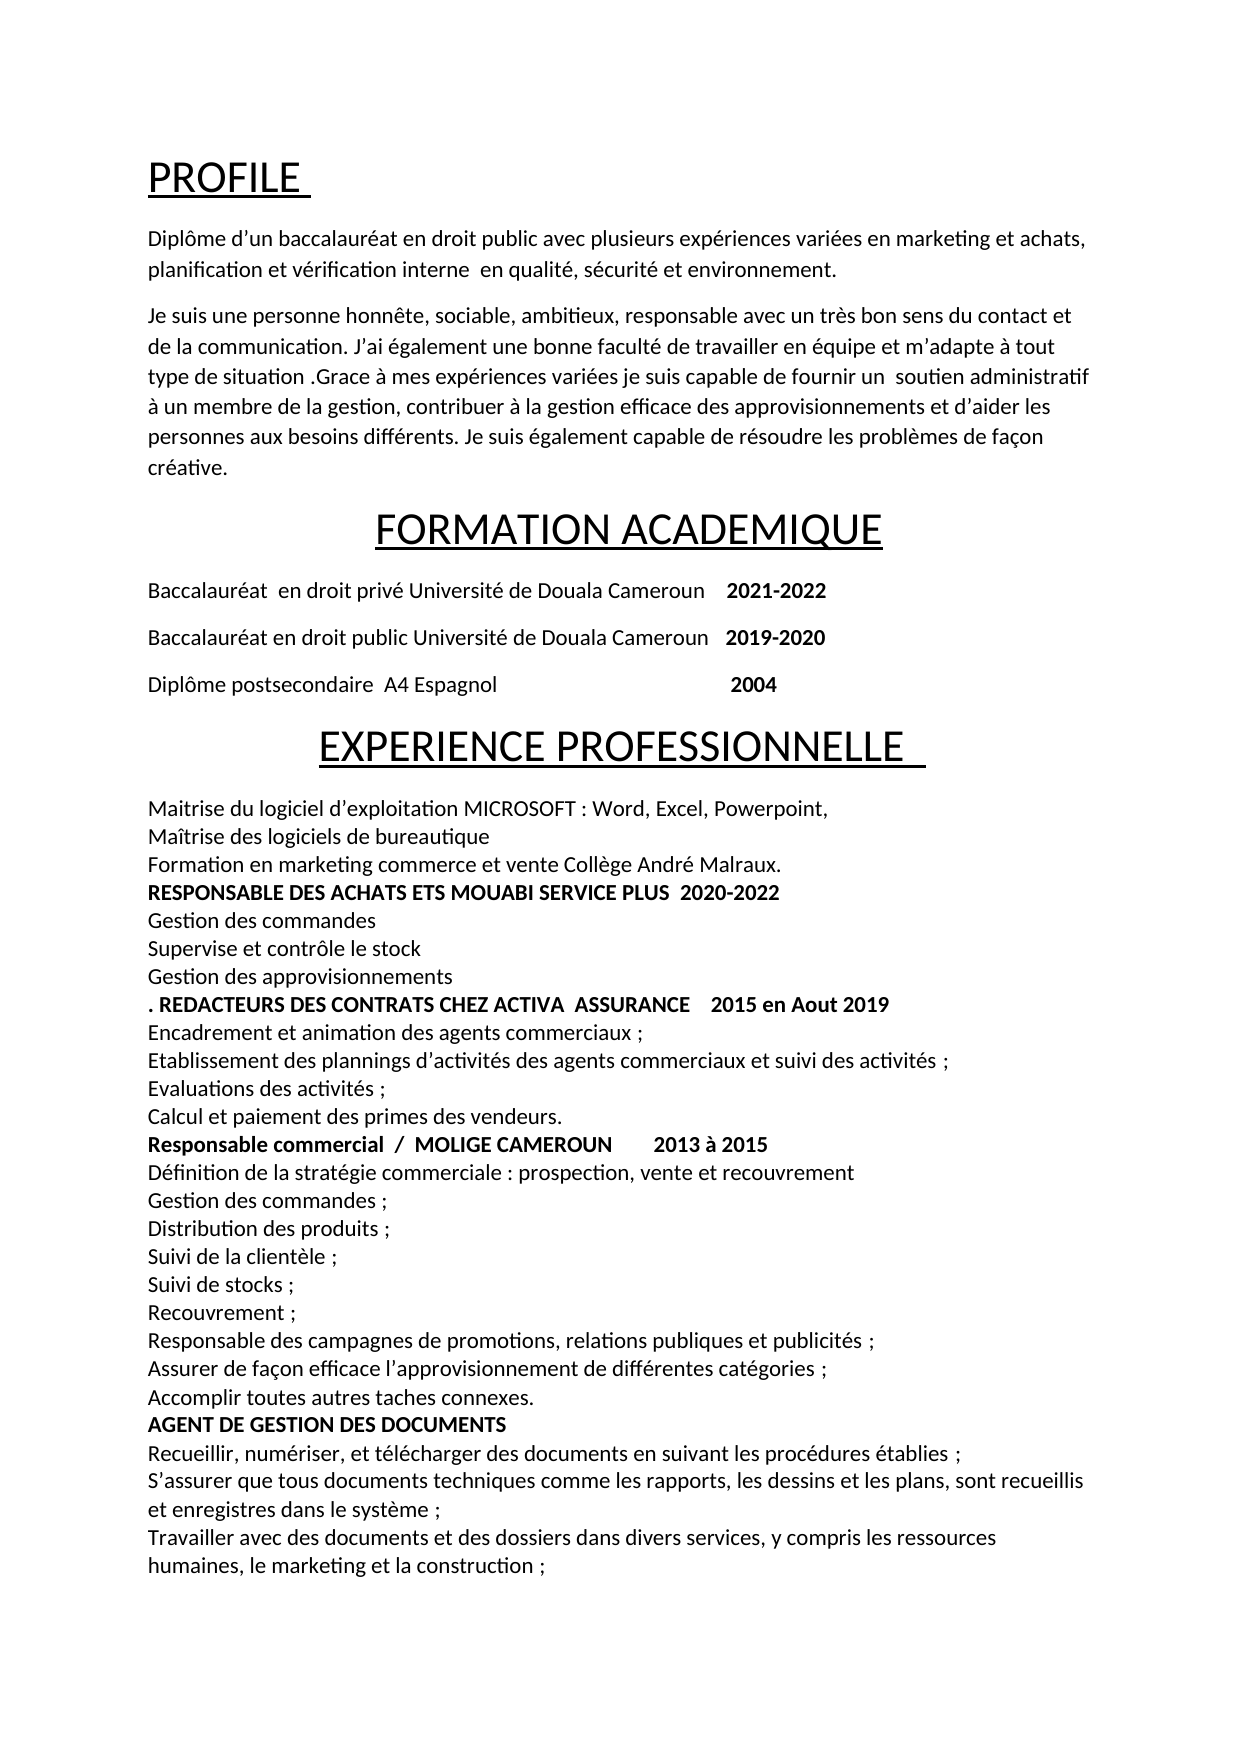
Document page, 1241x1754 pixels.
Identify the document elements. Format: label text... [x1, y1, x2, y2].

text Responsable commercial / MOLIGE CAMEROUN 2013 à 2015 [148, 1130, 1093, 1158]
text Baccalauréat en droit public Université de Douala Cameroun 2019-2020 [148, 623, 1093, 651]
text PROFILE [148, 148, 1093, 203]
text Travailler avec des documents et des dossiers dans divers services, y compris les ressources humaines, le marketing et la construction ; [148, 1523, 1093, 1579]
text Suivi de la clientèle ; [148, 1242, 1093, 1271]
text Diplôme d’un baccalauréat en droit public avec plusieurs expériences variées en marketing et achats, planification et vérification interne en qualité, sécurité et environnement. [148, 224, 1093, 283]
text Responsable des campagnes de promotions, relations publiques et publicités ; [148, 1327, 1093, 1354]
text Etablissement des plannings d’activités des agents commerciaux et suivi des activités ; [148, 1046, 1093, 1074]
text Recouvrement ; [148, 1298, 1093, 1327]
text Gestion des commandes [148, 906, 1093, 934]
text Gestion des commandes ; [148, 1186, 1093, 1214]
text Calcul et paiement des primes des vendeurs. [148, 1102, 1093, 1130]
text Gestion des approvisionnements [148, 962, 1093, 990]
text Maitrise du logiciel d’exploitation MICROSOFT : Word, Excel, Powerpoint, [148, 794, 1093, 822]
text Je suis une personne honnête, sociable, ambitieux, responsable avec un très bon sens du contact et de la communication. J’ai également une bonne faculté de travailler en équipe et m’adapte à tout type de situation .Grace à mes expériences variées je suis capable de fournir un soutien administratif à un membre de la gestion, contribuer à la gestion efficace des approvisionnements et d’aider les personnes aux besoins différents. Je suis également capable de résoudre les problèmes de façon créative. [148, 302, 1093, 481]
text Supervise et contrôle le stock [148, 934, 1093, 962]
text EXPERIENCE PROFESSIONNELLE [148, 717, 1093, 773]
text Accomplir toutes autres taches connexes. [148, 1383, 1093, 1411]
text Définition de la stratégie commerciale : prospection, vente et recouvrement [148, 1158, 1093, 1186]
text FORMATION ACADEMIQUE [148, 499, 1093, 556]
text RESPONSABLE DES ACHATS ETS MOUABI SERVICE PLUS 2020-2022 [148, 878, 1093, 906]
text Suivi de stocks ; [148, 1271, 1093, 1298]
text Baccalauréat en droit privé Université de Douala Cameroun 2021-2022 [148, 577, 1093, 604]
text S’assurer que tous documents techniques comme les rapports, les dessins et les plans, sont recueillis et enregistres dans le système ; [148, 1467, 1093, 1523]
text Recueillir, numériser, et télécharger des documents en suivant les procédures établies ; [148, 1439, 1093, 1467]
text AGENT DE GESTION DES DOCUMENTS [148, 1411, 1093, 1439]
text Assurer de façon efficace l’approvisionnement de différentes catégories ; [148, 1354, 1093, 1383]
text Formation en marketing commerce et vente Collège André Malraux. [148, 850, 1093, 878]
text Encadrement et animation des agents commerciaux ; [148, 1018, 1093, 1046]
text Evaluations des activités ; [148, 1074, 1093, 1102]
text Diplôme postsecondaire A4 Espagnol 2004 [148, 670, 1093, 698]
text . REDACTEURS DES CONTRATS CHEZ ACTIVA ASSURANCE 2015 en Aout 2019 [148, 990, 1093, 1018]
text Distribution des produits ; [148, 1214, 1093, 1242]
text Maîtrise des logiciels de bureautique [148, 822, 1093, 850]
